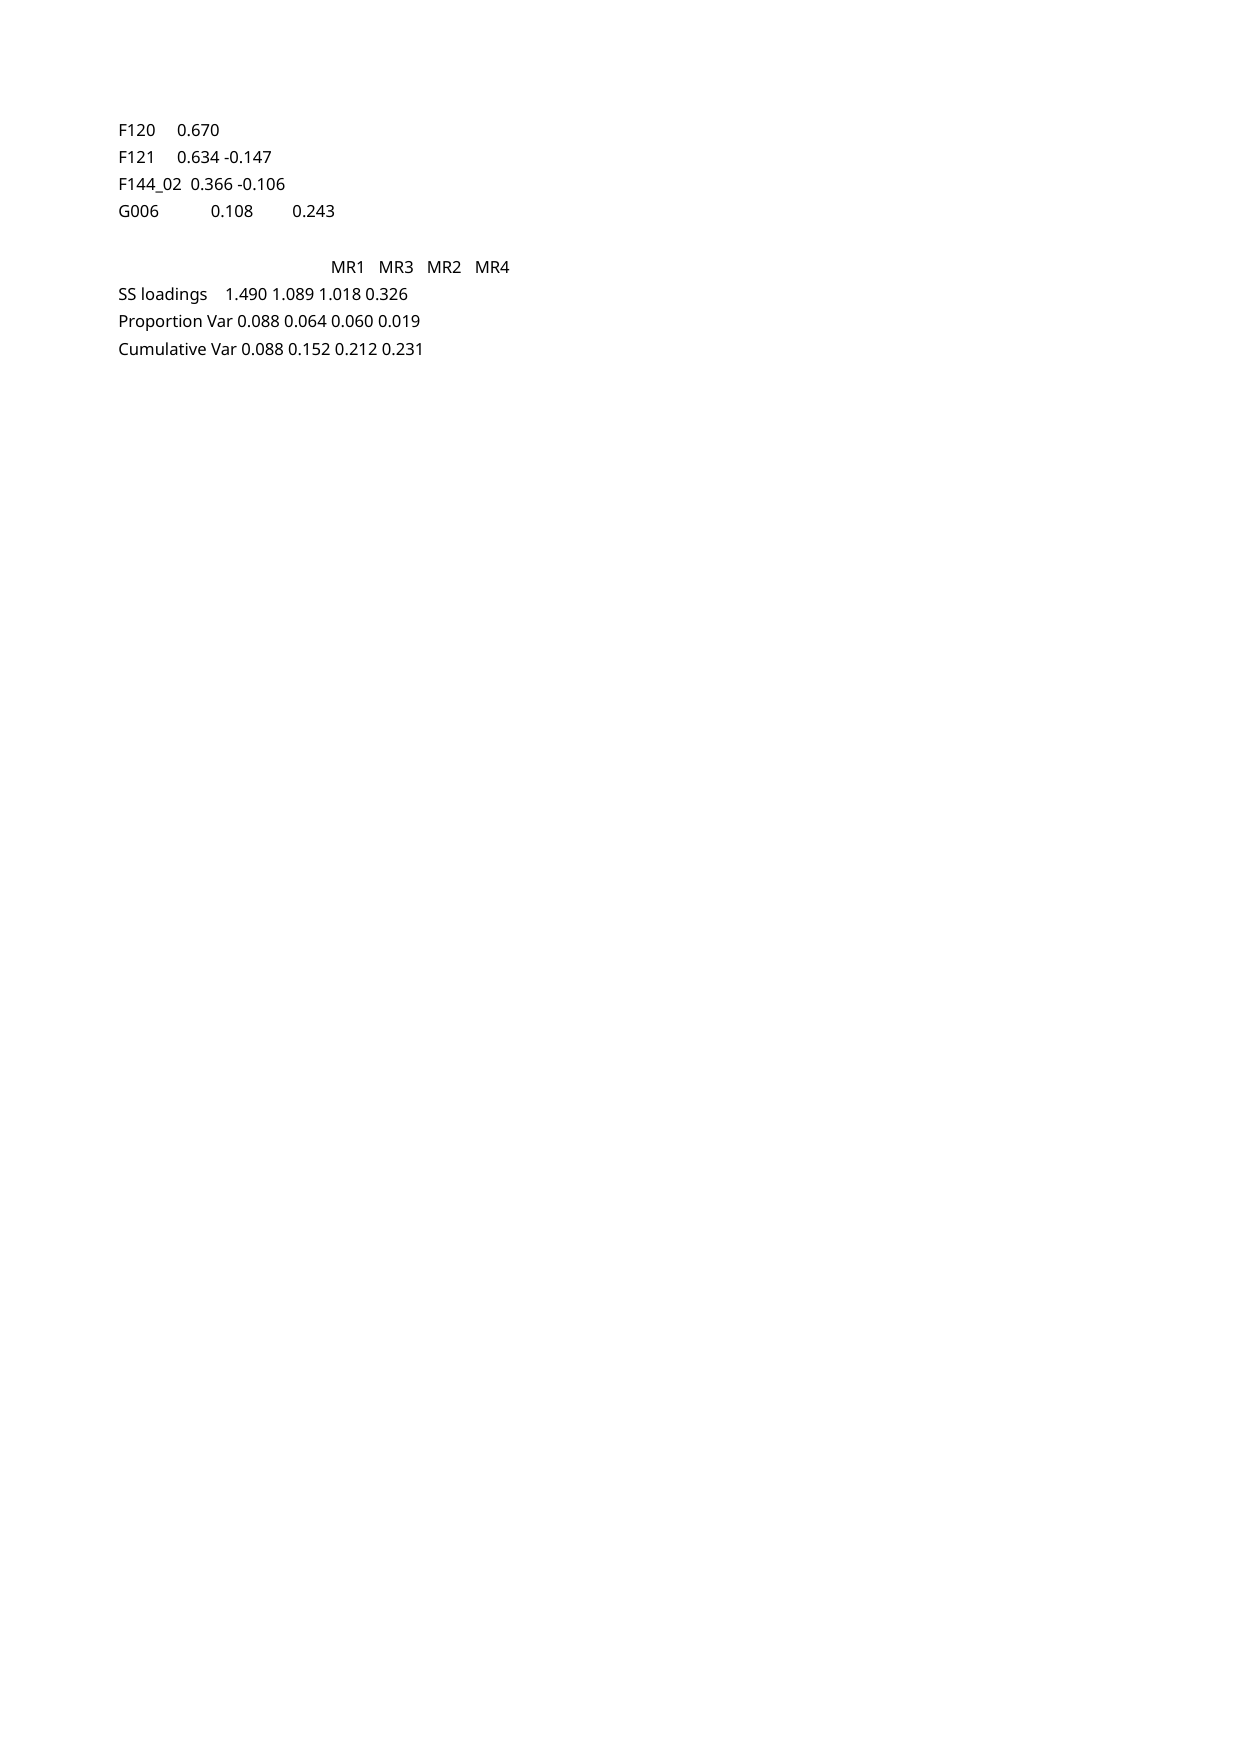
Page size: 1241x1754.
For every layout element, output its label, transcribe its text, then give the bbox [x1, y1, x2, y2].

text G006 0.108 0.243 [118, 200, 1122, 222]
text F120 0.670 [118, 118, 1122, 141]
text F121 0.634 -0.147 [118, 145, 1122, 168]
text SS loadings 1.490 1.089 1.018 0.326 [118, 283, 1122, 305]
text F144_02 0.366 -0.106 [118, 172, 1122, 195]
text MR1 MR3 MR2 MR4 [118, 255, 1122, 278]
text Cumulative Var 0.088 0.152 0.212 0.231 [118, 337, 1122, 360]
text Proportion Var 0.088 0.064 0.060 0.019 [118, 310, 1122, 333]
